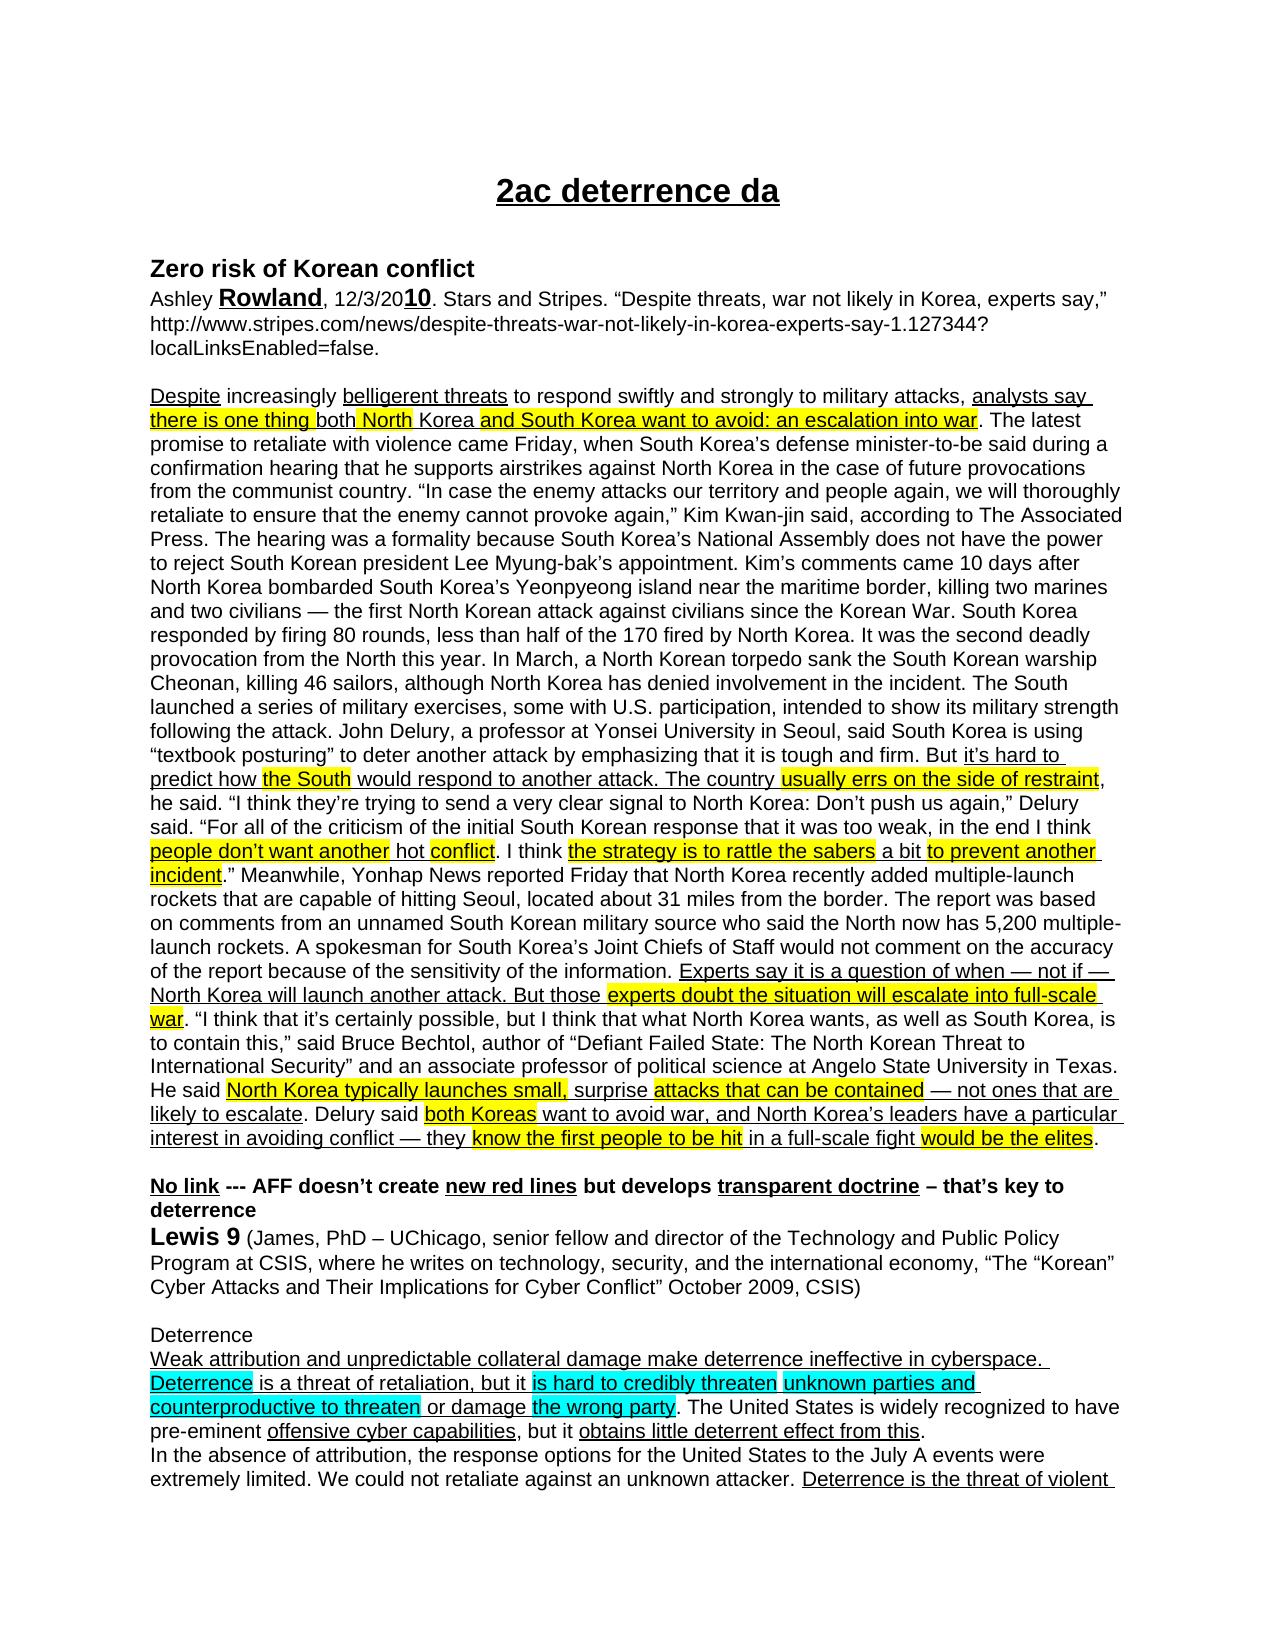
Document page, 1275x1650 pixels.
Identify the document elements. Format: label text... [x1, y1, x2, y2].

text Ashley Rowland, 12/3/2010. Stars and Stripes. “Despite threats, war not likely in Korea, experts say,” http://www.stripes.com/news/despite-threats-war-not-likely-in-korea-experts-say-1.127344?localLinksEnabled=false. [150, 283, 1125, 359]
subtitle 2ac deterrence da [150, 171, 1125, 209]
text No link --- AFF doesn’t create new red lines but develops transparent doctrine – that’s key to deterrence [150, 1174, 1125, 1222]
text Despite increasingly belligerent threats to respond swiftly and strongly to military attacks, analysts say there is one thing both North Korea and South Korea want to avoid: an escalation into war. The latest promise to retaliate with violence came Friday, when South Korea’s defense minister-to-be said during a confirmation hearing that he supports airstrikes against North Korea in the case of future provocations from the communist country. “In case the enemy attacks our territory and people again, we will thoroughly retaliate to ensure that the enemy cannot provoke again,” Kim Kwan-jin said, according to The Associated Press. The hearing was a formality because South Korea’s National Assembly does not have the power to reject South Korean president Lee Myung-bak’s appointment. Kim’s comments came 10 days after North Korea bombarded South Korea’s Yeonpyeong island near the maritime border, killing two marines and two civilians — the first North Korean attack against civilians since the Korean War. South Korea responded by firing 80 rounds, less than half of the 170 fired by North Korea. It was the second deadly provocation from the North this year. In March, a North Korean torpedo sank the South Korean warship Cheonan, killing 46 sailors, although North Korea has denied involvement in the incident. The South launched a series of military exercises, some with U.S. participation, intended to show its military strength following the attack. John Delury, a professor at Yonsei University in Seoul, said South Korea is using “textbook posturing” to deter another attack by emphasizing that it is tough and firm. But it’s hard to predict how the South would respond to another attack. The country usually errs on the side of restraint, he said. “I think they’re trying to send a very clear signal to North Korea: Don’t push us again,” Delury said. “For all of the criticism of the initial South Korean response that it was too weak, in the end I think people don’t want another hot conflict. I think the strategy is to rattle the sabers a bit to prevent another incident.” Meanwhile, Yonhap News reported Friday that North Korea recently added multiple-launch rockets that are capable of hitting Seoul, located about 31 miles from the border. The report was based on comments from an unnamed South Korean military source who said the North now has 5,200 multiple-launch rockets. A spokesman for South Korea’s Joint Chiefs of Staff would not comment on the accuracy of the report because of the sensitivity of the information. Experts say it is a question of when — not if — North Korea will launch another attack. But those experts doubt the situation will escalate into full-scale war. “I think that it’s certainly possible, but I think that what North Korea wants, as well as South Korea, is to contain this,” said Bruce Bechtol, author of “Defiant Failed State: The North Korean Threat to International Security” and an associate professor of political science at Angelo State University in Texas. He said North Korea typically launches small, surprise attacks that can be contained — not ones that are likely to escalate. Delury said both Koreas want to avoid war, and North Korea’s leaders have a particular interest in avoiding conflict — they know the first people to be hit in a full-scale fight would be the elites. [150, 383, 1125, 1150]
text Lewis 9 (James, PhD – UChicago, senior fellow and director of the Technology and Public Policy Program at CSIS, where he writes on technology, security, and the international economy, “The “Korean” Cyber Attacks and Their Implications for Cyber Conflict” October 2009, CSIS) [150, 1222, 1125, 1299]
subtitle Zero risk of Korean conflict [150, 254, 1125, 283]
text Weak attribution and unpredictable collateral damage make deterrence ineffective in cyberspace. Deterrence is a threat of retaliation, but it is hard to credibly threaten unknown parties and counterproductive to threaten or damage the wrong party. The United States is widely recognized to have pre-eminent offensive cyber capabilities, but it obtains little deterrent effect from this. [150, 1347, 1125, 1442]
text Deterrence [150, 1323, 1125, 1347]
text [150, 1442, 1125, 1490]
